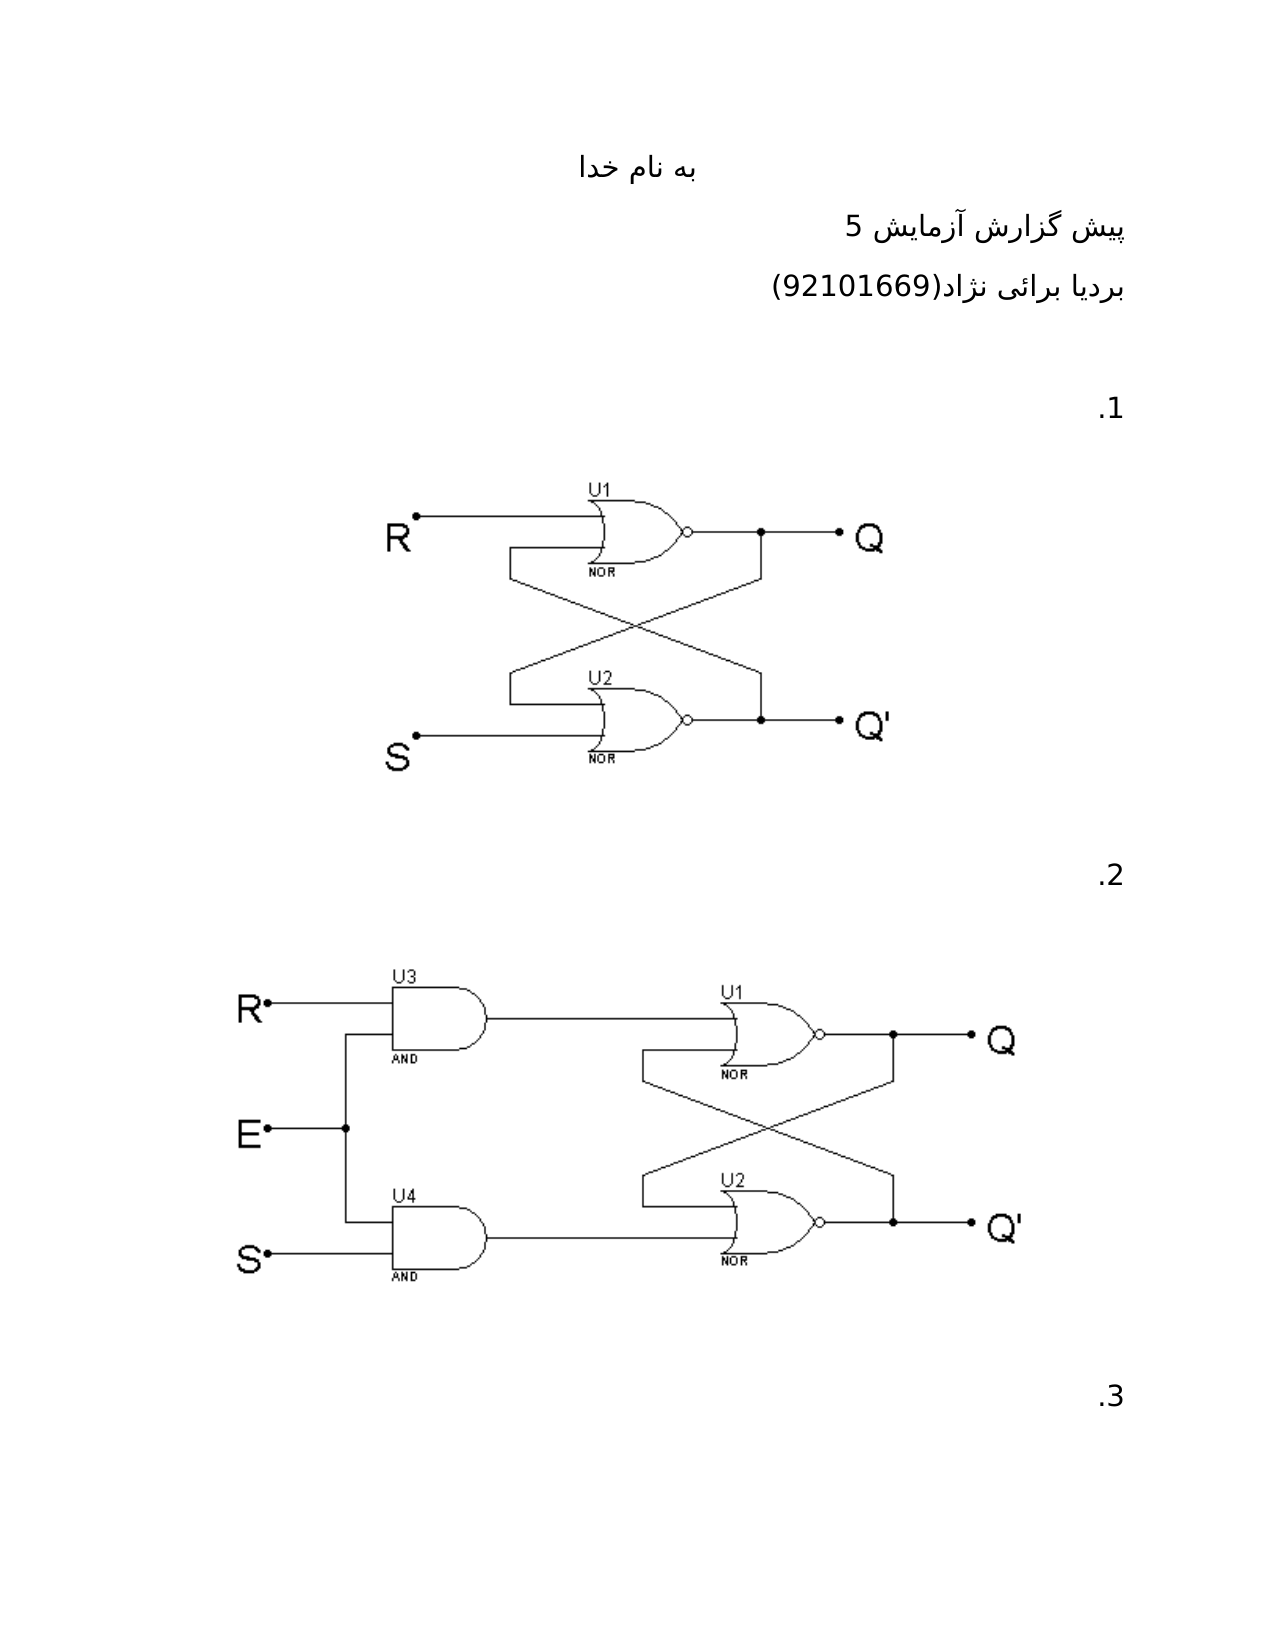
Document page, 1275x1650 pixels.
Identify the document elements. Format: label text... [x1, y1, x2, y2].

text بردیا برائی نژاد(92101669) [150, 269, 1125, 303]
text 1. [150, 391, 1125, 425]
text 2. [150, 859, 1125, 893]
picture [192, 918, 1082, 1355]
picture [328, 451, 947, 834]
text پیش گزارش آزمایش 5 [150, 210, 1125, 244]
text 3. [150, 1379, 1125, 1413]
text به نام خدا [150, 150, 1125, 184]
